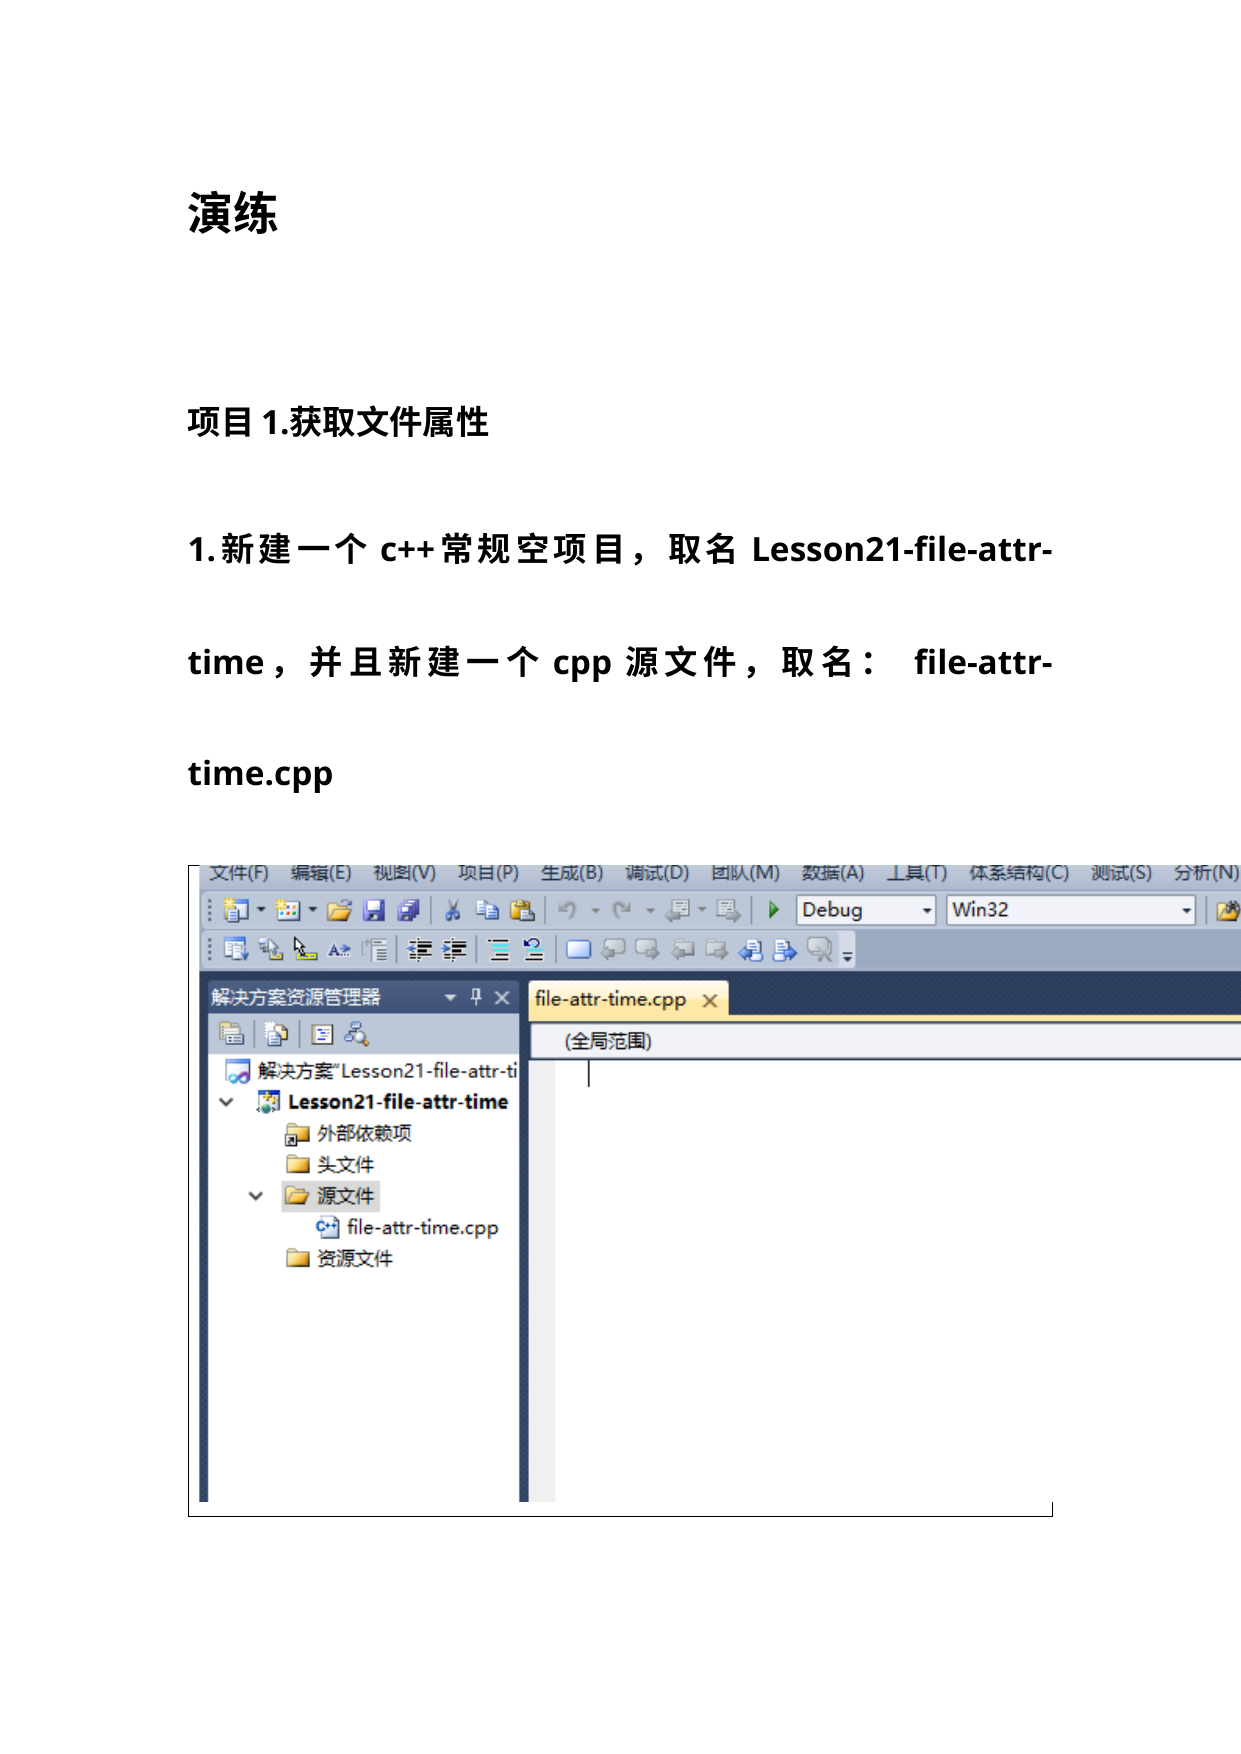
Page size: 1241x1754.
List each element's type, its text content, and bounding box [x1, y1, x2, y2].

subtitle 演练 [187, 162, 1053, 259]
picture [199, 865, 1241, 1502]
subtitle 1.新建一个c++常规空项目，取名Lesson21-file-attr-time，并且新建一个cpp源文件，取名： file-attr-time.cpp [187, 515, 1053, 804]
table_header [189, 866, 1052, 1516]
subtitle 项目1.获取文件属性 [187, 387, 1053, 452]
